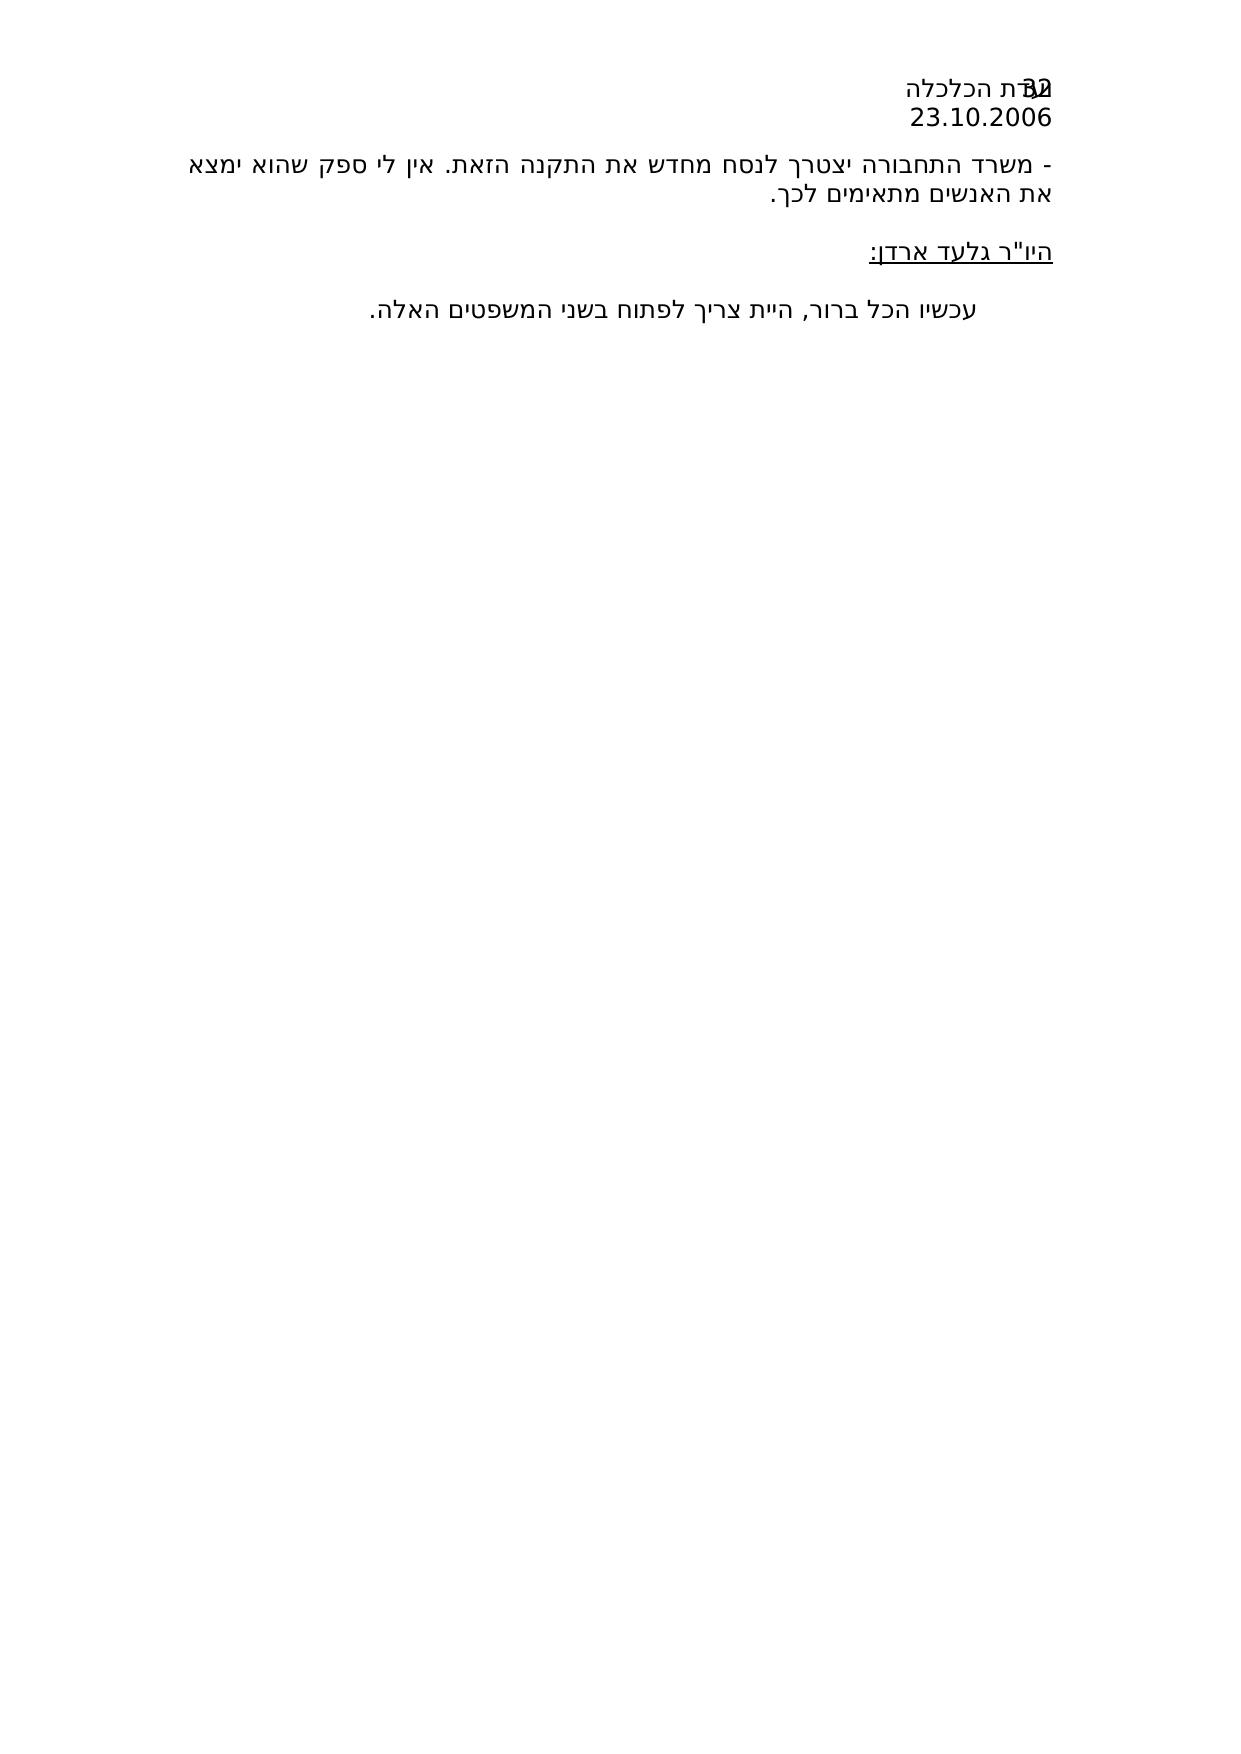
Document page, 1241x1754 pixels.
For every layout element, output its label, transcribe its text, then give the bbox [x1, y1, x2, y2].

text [187, 150, 1053, 208]
text היו"ר גלעד ארדן: [187, 237, 1053, 266]
text עכשיו הכל ברור, היית צריך לפתוח בשני המשפטים האלה. [187, 295, 1053, 324]
